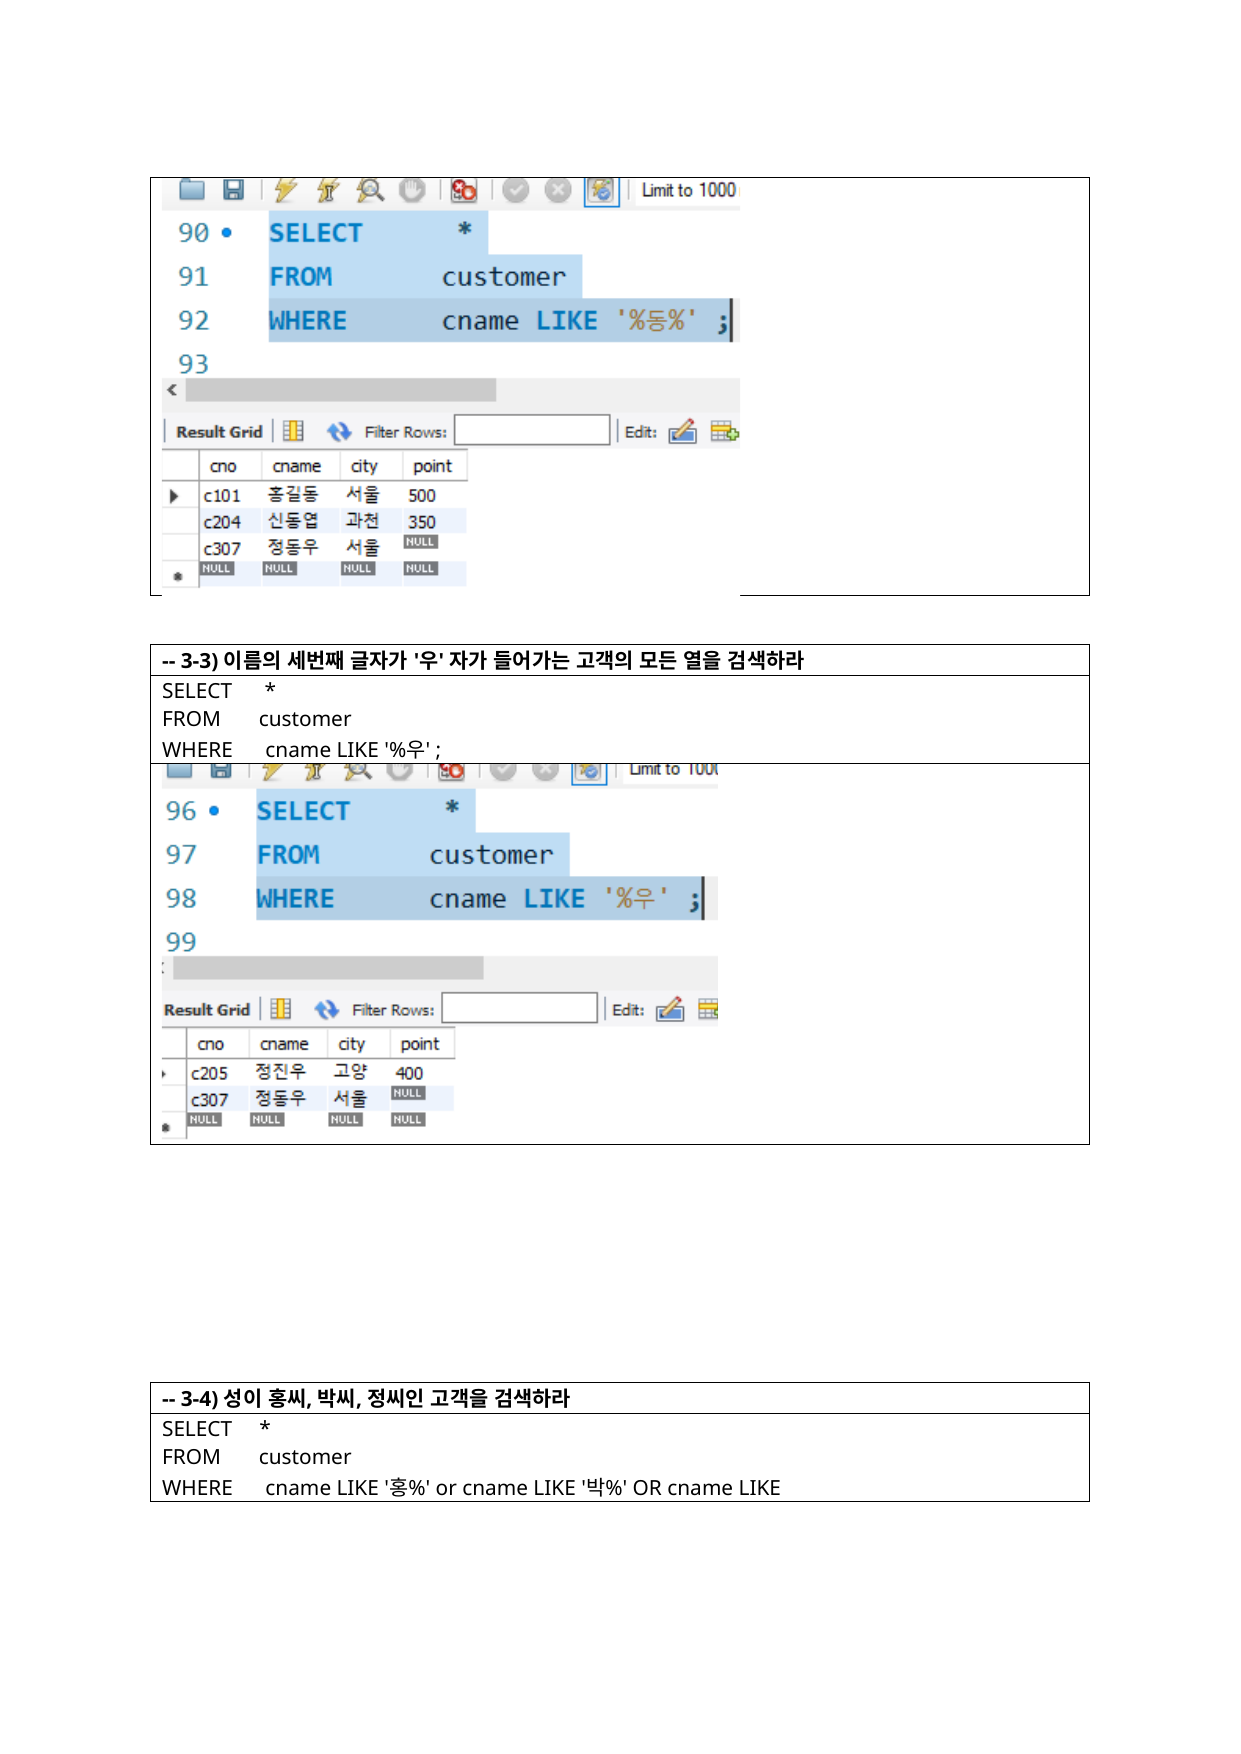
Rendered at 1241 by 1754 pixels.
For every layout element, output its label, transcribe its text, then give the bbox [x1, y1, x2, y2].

table_header -- 3-4) 성이 홍씨, 박씨, 정씨인 고객을 검색하라 [151, 1383, 1089, 1413]
table_cell SELECT * FROM customer WHERE cname LIKE '%우' ; [151, 676, 1089, 763]
table_header -- 3-3) 이름의 세번째 글자가 '우' 자가 들어가는 고객의 모든 열을 검색하라 [151, 645, 1089, 675]
table_cell SELECT * FROM customer WHERE cname LIKE '홍%' or cname LIKE '박%' OR cname LIKE [151, 1414, 1089, 1501]
picture [161, 178, 740, 596]
table_cell [151, 764, 161, 1144]
table_cell [151, 178, 161, 595]
picture [161, 764, 718, 1144]
table_cell [740, 178, 1089, 595]
table_cell [718, 764, 1089, 1144]
